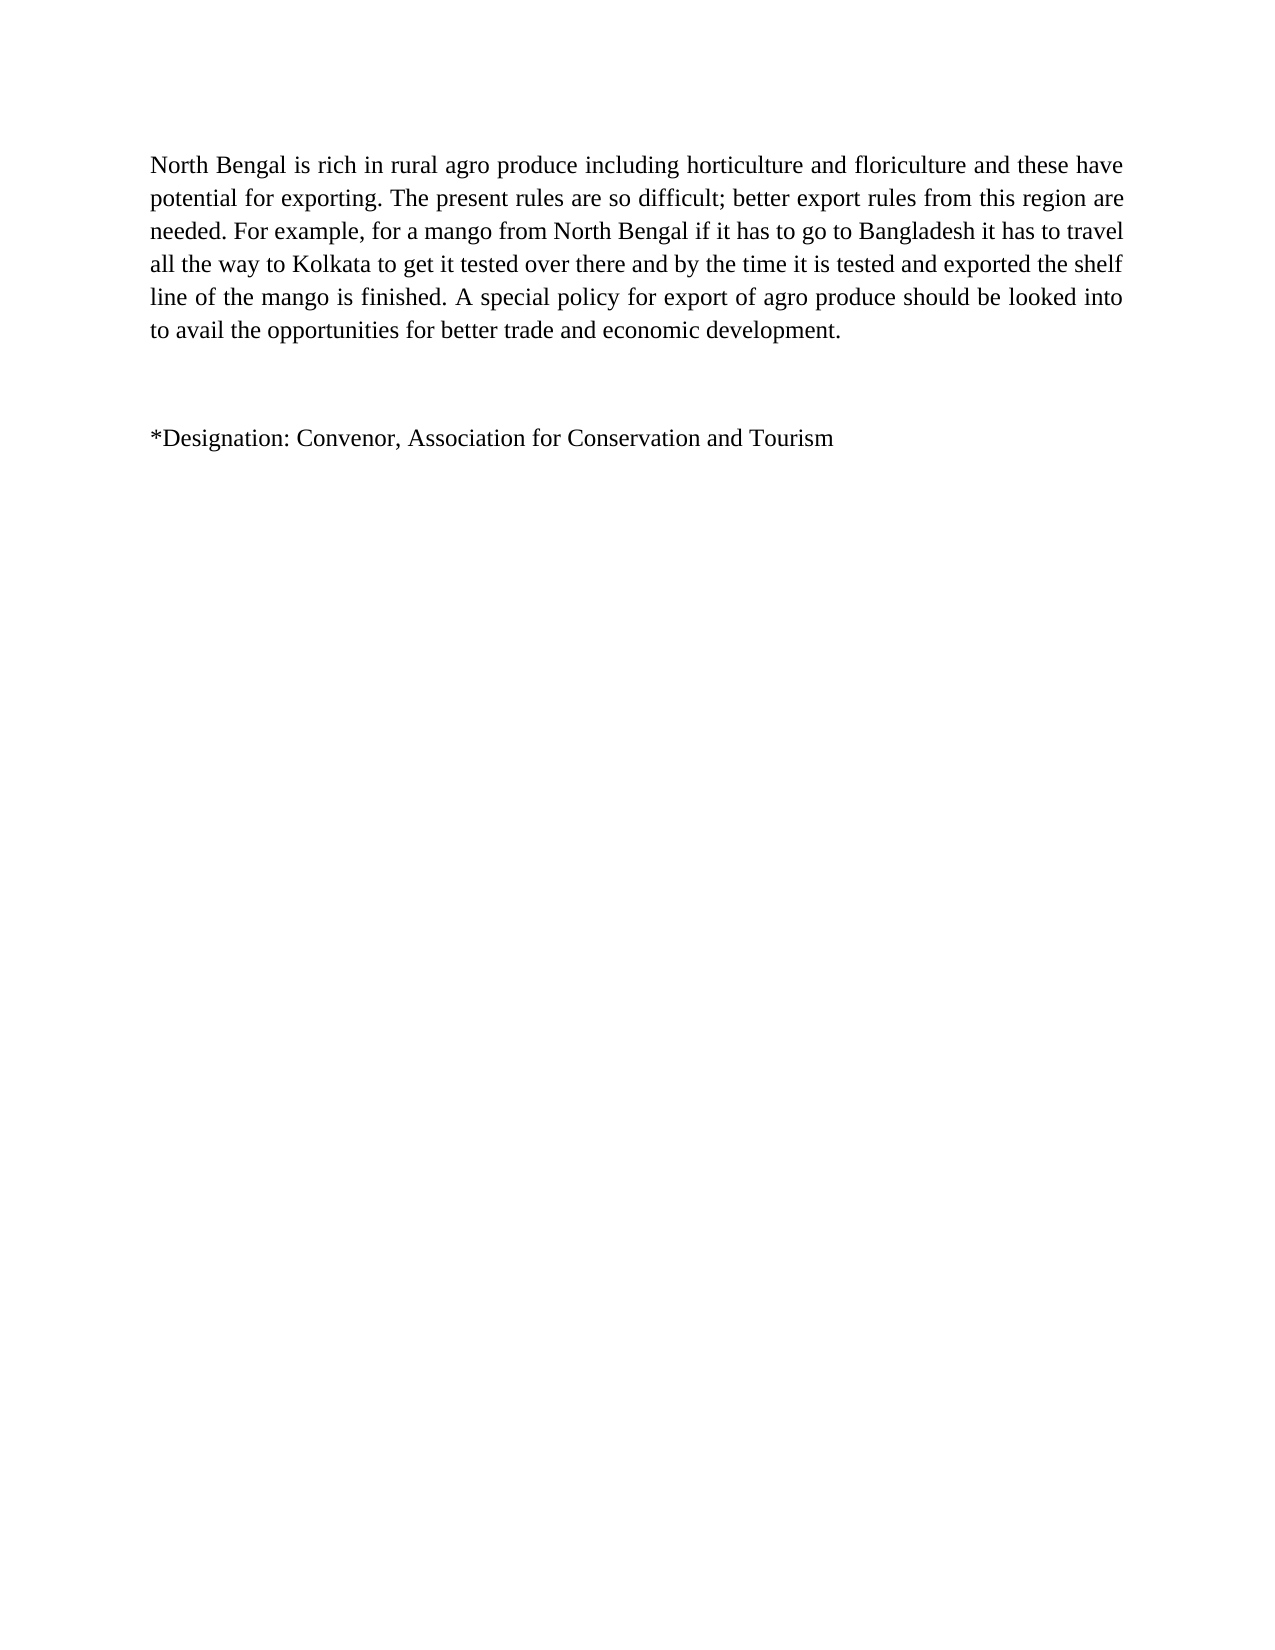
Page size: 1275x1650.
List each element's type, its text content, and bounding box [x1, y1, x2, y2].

text *Designation: Convenor, Association for Conservation and Tourism [150, 423, 1125, 452]
text North Bengal is rich in rural agro produce including horticulture and floriculture and these have potential for exporting. The present rules are so difficult; better export rules from this region are needed. For example, for a mango from North Bengal if it has to go to Bangladesh it has to travel all the way to Kolkata to get it tested over there and by the time it is tested and exported the shelf line of the mango is finished. A special policy for export of agro produce should be looked into to avail the opportunities for better trade and economic development. [150, 150, 1125, 344]
